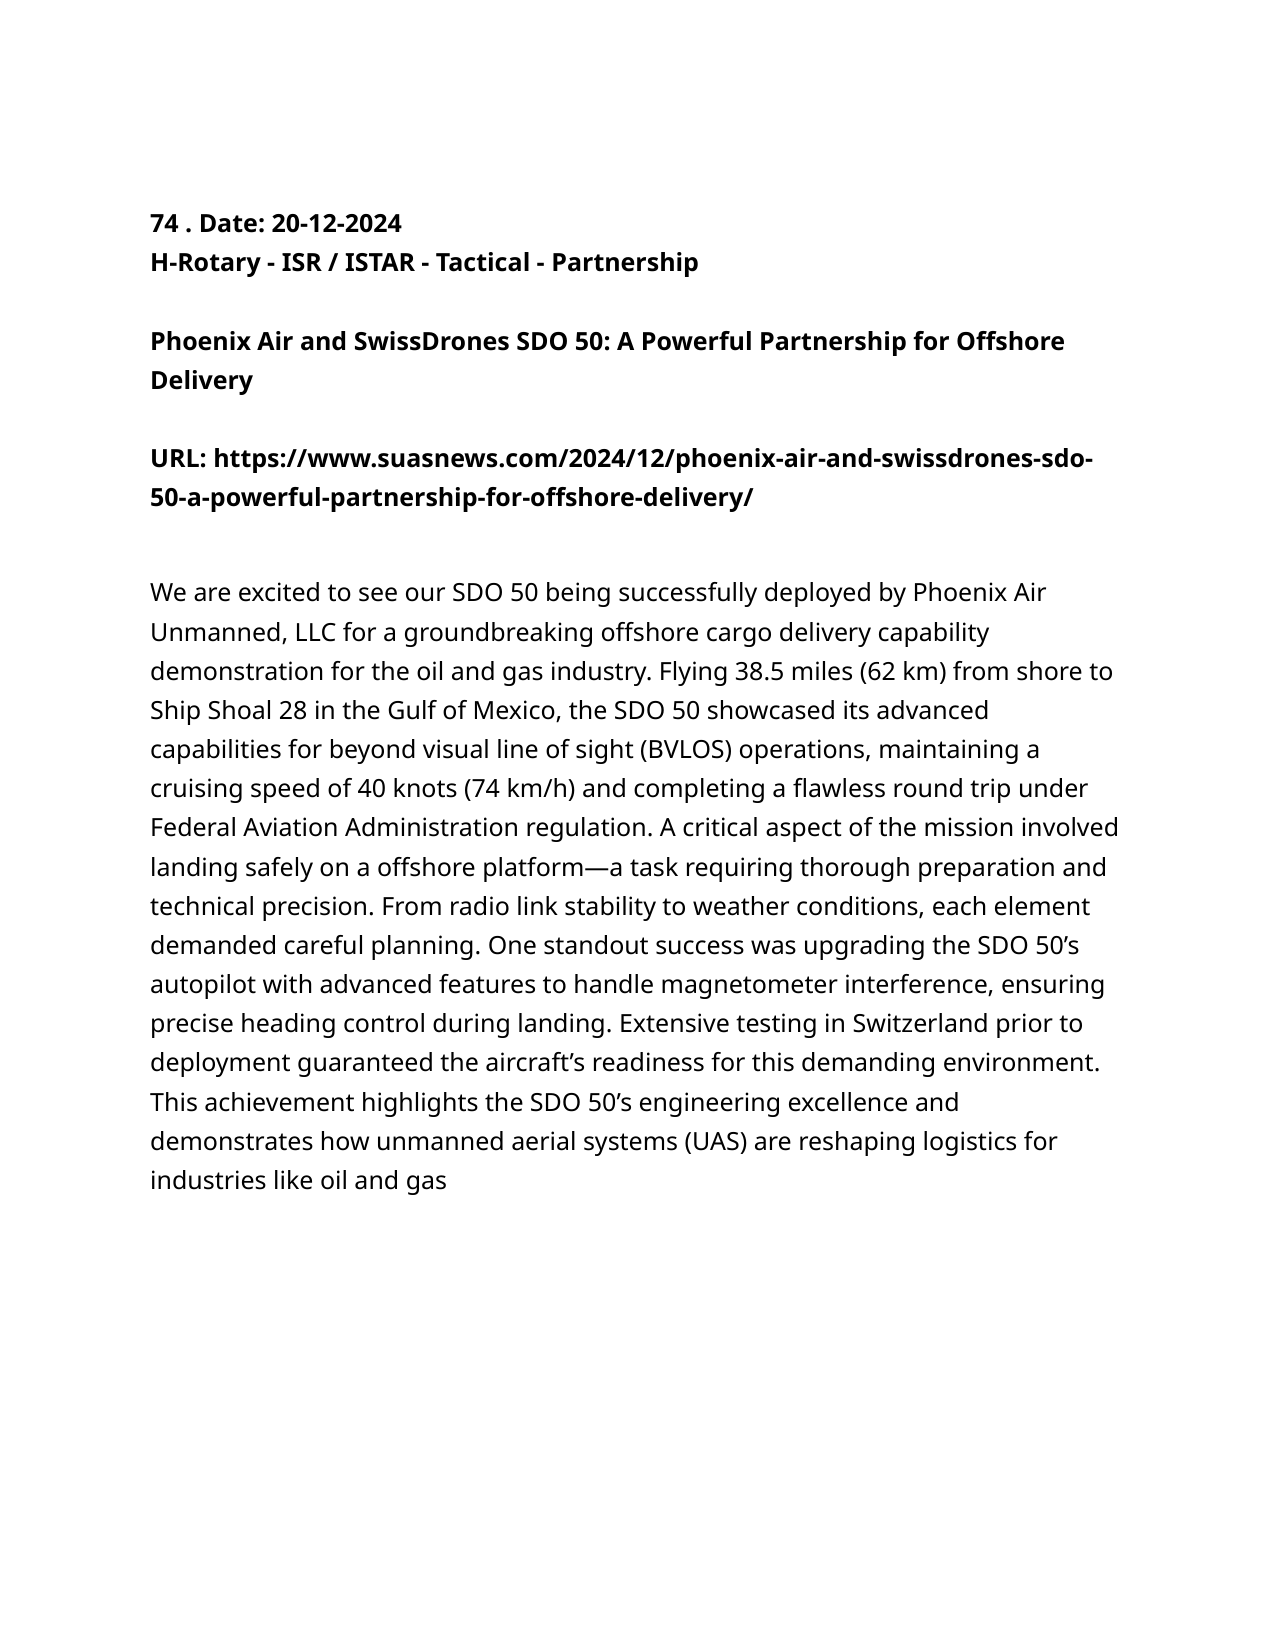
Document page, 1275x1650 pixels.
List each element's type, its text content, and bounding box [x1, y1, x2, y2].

text 74 . Date: 20-12-2024 H-Rotary - ISR / ISTAR - Tactical - Partnership Phoenix Air and SwissDrones SDO 50: A Powerful Partnership for Offshore Delivery URL: https://www.suasnews.com/2024/12/phoenix-air-and-swissdrones-sdo-50-a-powerful-partnership-for-offshore-delivery/ [150, 206, 1125, 553]
text We are excited to see our SDO 50 being successfully deployed by Phoenix Air Unmanned, LLC for a groundbreaking offshore cargo delivery capability demonstration for the oil and gas industry. Flying 38.5 miles (62 km) from shore to Ship Shoal 28 in the Gulf of Mexico, the SDO 50 showcased its advanced capabilities for beyond visual line of sight (BVLOS) operations, maintaining a cruising speed of 40 knots (74 km/h) and completing a flawless round trip under Federal Aviation Administration regulation. A critical aspect of the mission involved landing safely on a offshore platform—a task requiring thorough preparation and technical precision. From radio link stability to weather conditions, each element demanded careful planning. One standout success was upgrading the SDO 50’s autopilot with advanced features to handle magnetometer interference, ensuring precise heading control during landing. Extensive testing in Switzerland prior to deployment guaranteed the aircraft’s readiness for this demanding environment. This achievement highlights the SDO 50’s engineering excellence and demonstrates how unmanned aerial systems (UAS) are reshaping logistics for industries like oil and gas [150, 575, 1125, 1236]
